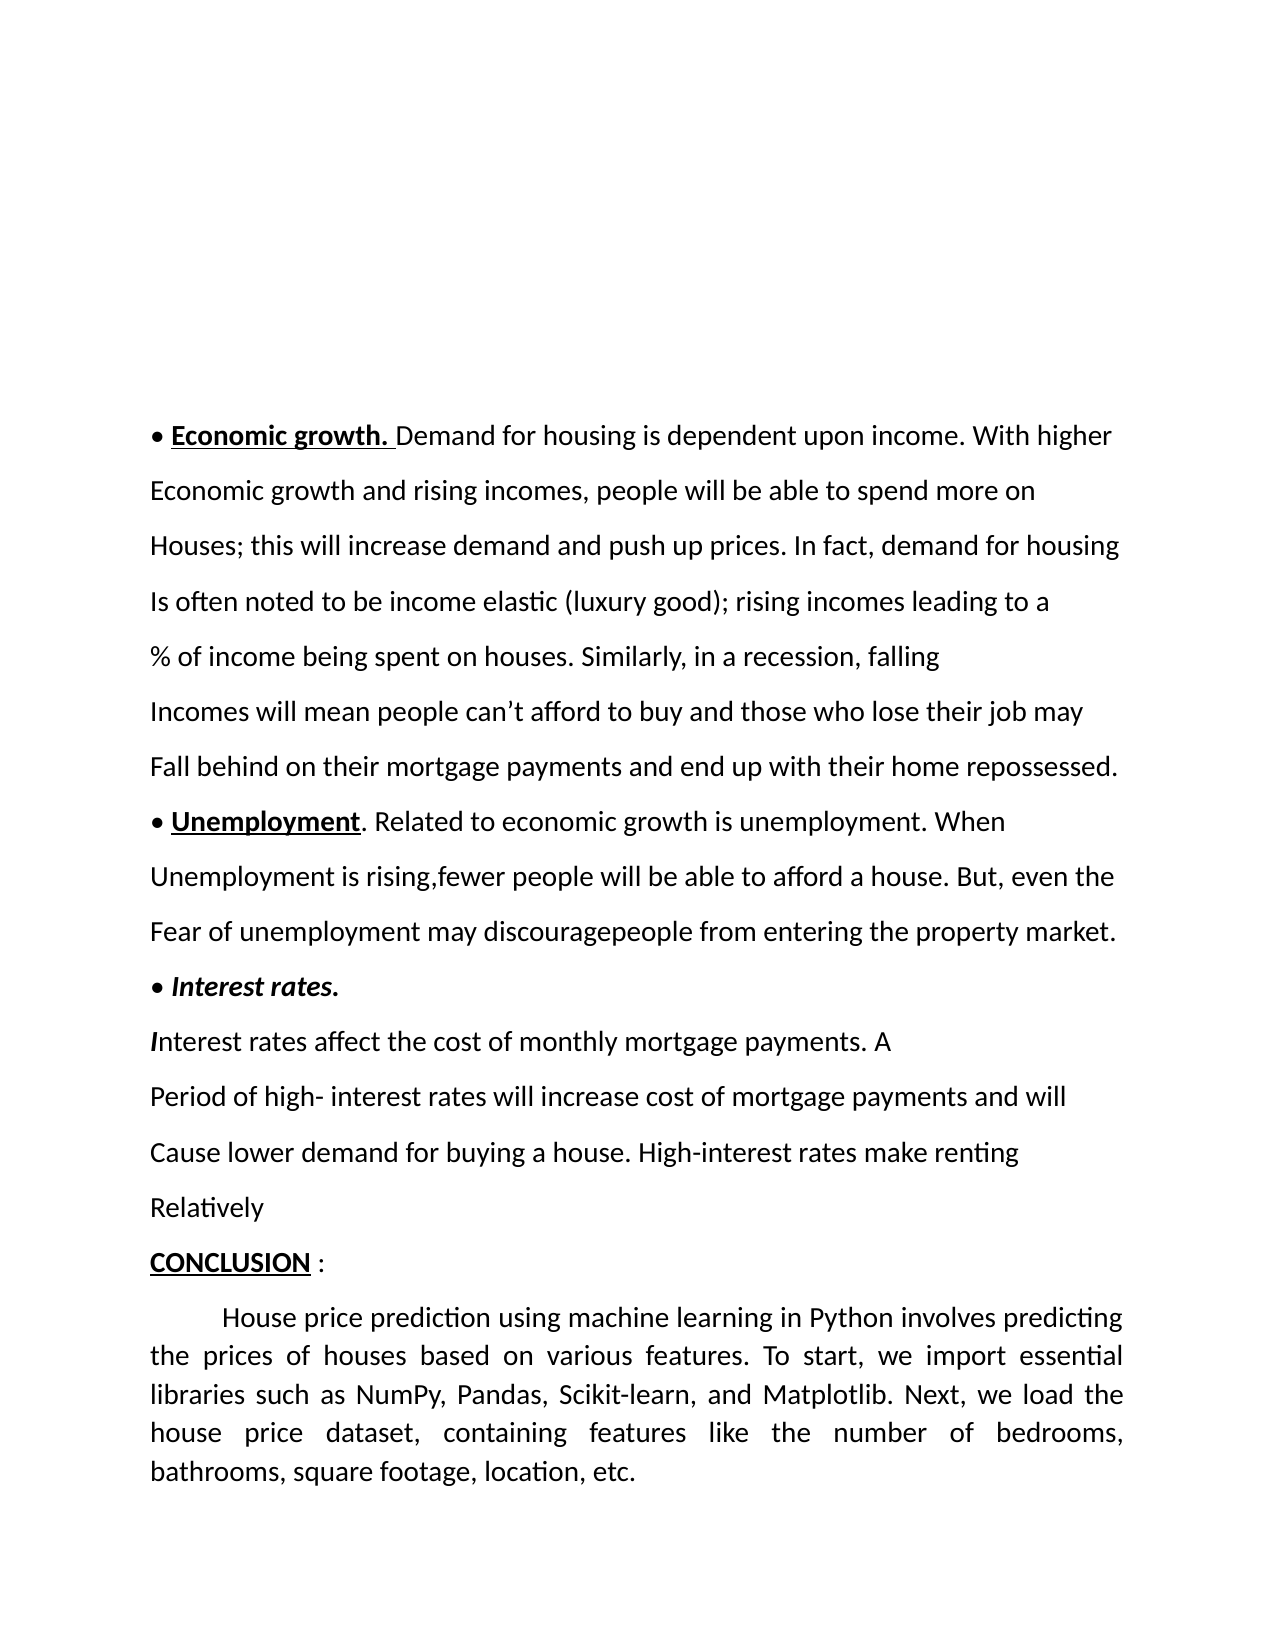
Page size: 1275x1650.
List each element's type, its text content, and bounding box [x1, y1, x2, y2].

text Economic growth and rising incomes, people will be able to spend more on [150, 472, 1125, 508]
text • Unemployment. Related to economic growth is unemployment. When [150, 803, 1125, 839]
text Interest rates affect the cost of monthly mortgage payments. A [150, 1023, 1125, 1059]
text Houses; this will increase demand and push up prices. In fact, demand for housing [150, 527, 1125, 563]
text % of income being spent on houses. Similarly, in a recession, falling [150, 638, 1125, 673]
text Fall behind on their mortgage payments and end up with their home repossessed. [150, 748, 1125, 783]
text House price prediction using machine learning in Python involves predicting the prices of houses based on various features. To start, we import essential libraries such as NumPy, Pandas, Scikit-learn, and Matplotlib. Next, we load the house price dataset, containing features like the number of bedrooms, bathrooms, square footage, location, etc. [150, 1299, 1125, 1488]
text Relatively [150, 1189, 1125, 1224]
text Cause lower demand for buying a house. High-interest rates make renting [150, 1134, 1125, 1169]
text Unemployment is rising,fewer people will be able to afford a house. But, even the [150, 858, 1125, 894]
text Fear of unemployment may discouragepeople from entering the property market. [150, 913, 1125, 949]
text Is often noted to be income elastic (luxury good); rising incomes leading to a [150, 583, 1125, 618]
text • Economic growth. Demand for housing is dependent upon income. With higher [150, 417, 1125, 453]
text CONCLUSION : [150, 1244, 1125, 1279]
text Incomes will mean people can’t afford to buy and those who lose their job may [150, 693, 1125, 728]
text • Interest rates. [150, 968, 1125, 1004]
text Period of high- interest rates will increase cost of mortgage payments and will [150, 1078, 1125, 1114]
